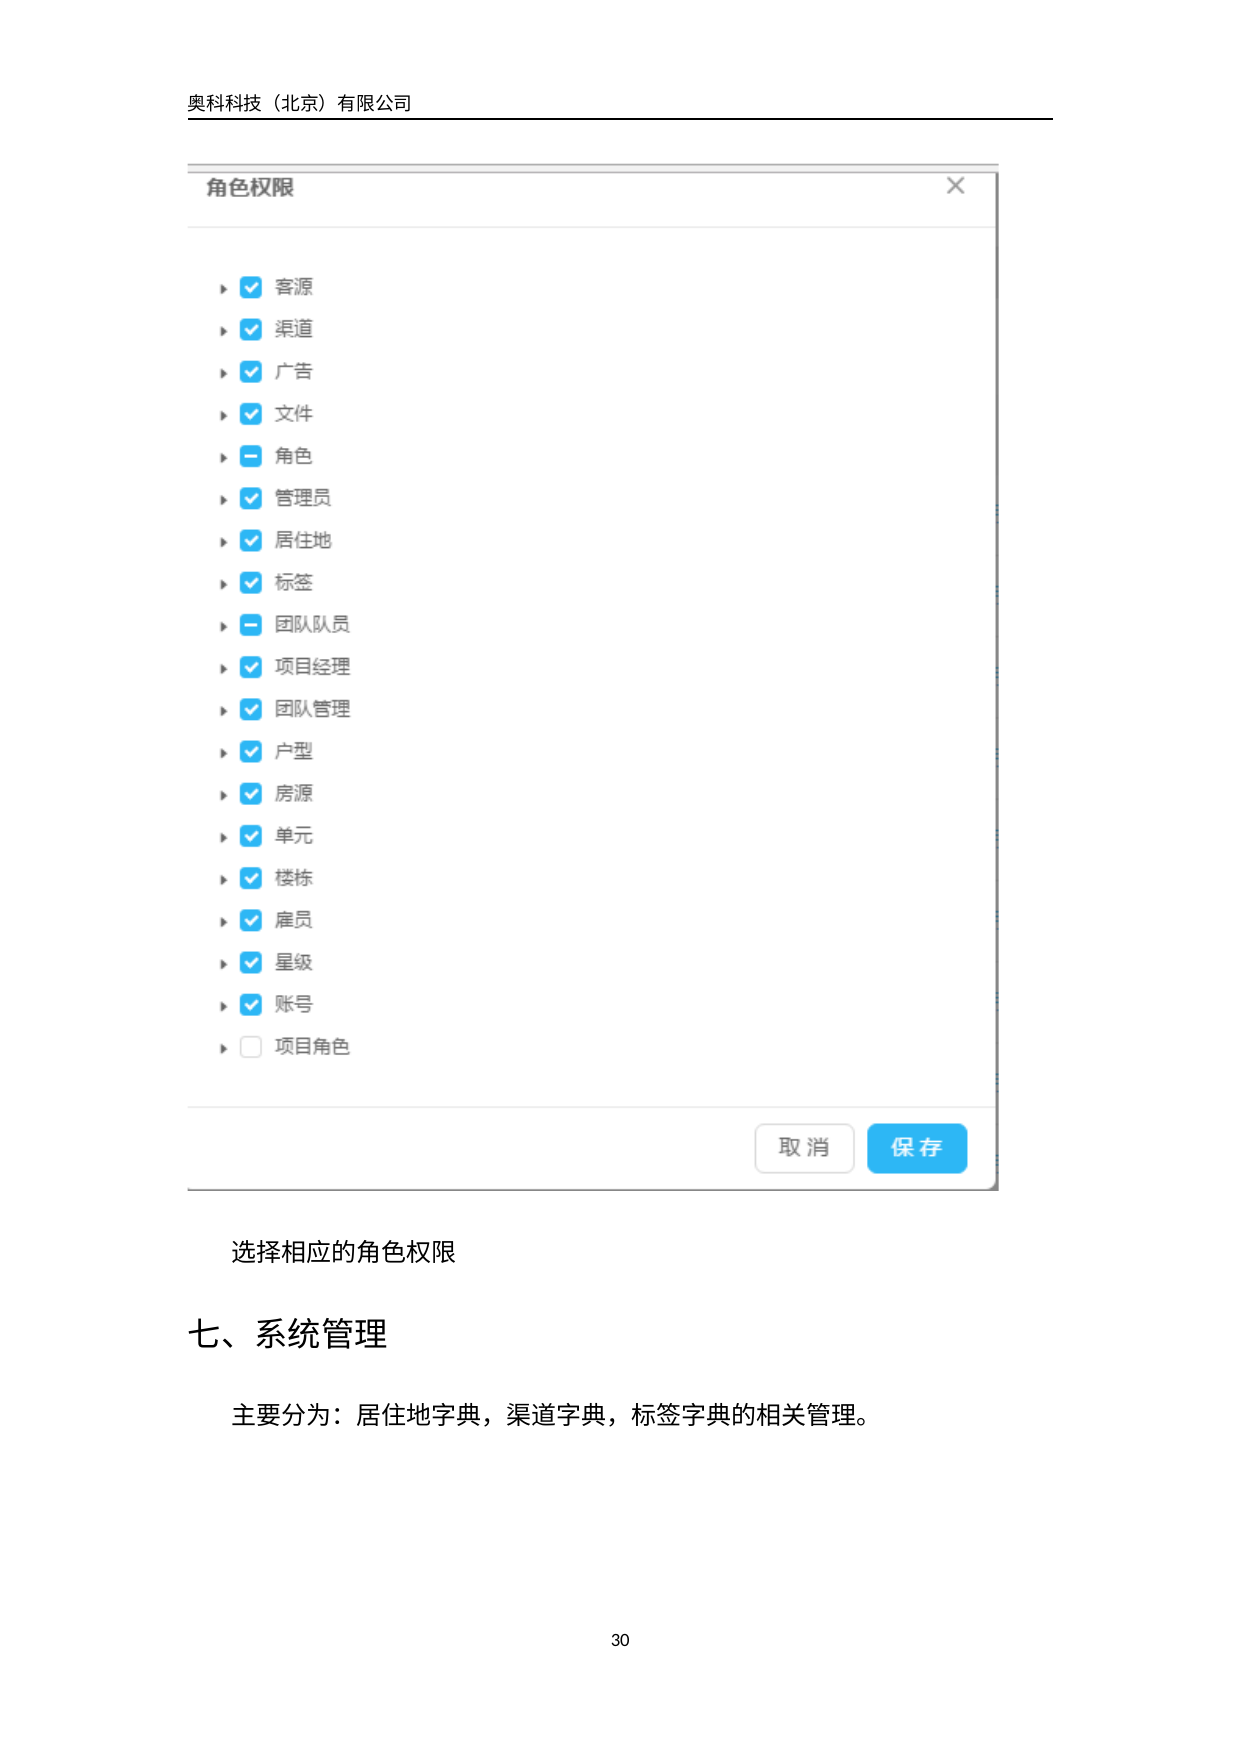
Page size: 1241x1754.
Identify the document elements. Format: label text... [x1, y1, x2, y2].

text 选择相应的角色权限 [187, 1218, 1053, 1283]
picture [187, 162, 999, 1191]
text 主要分为：居住地字典，渠道字典，标签字典的相关管理。 [187, 1381, 1053, 1446]
subtitle 七、系统管理 [187, 1299, 1053, 1364]
